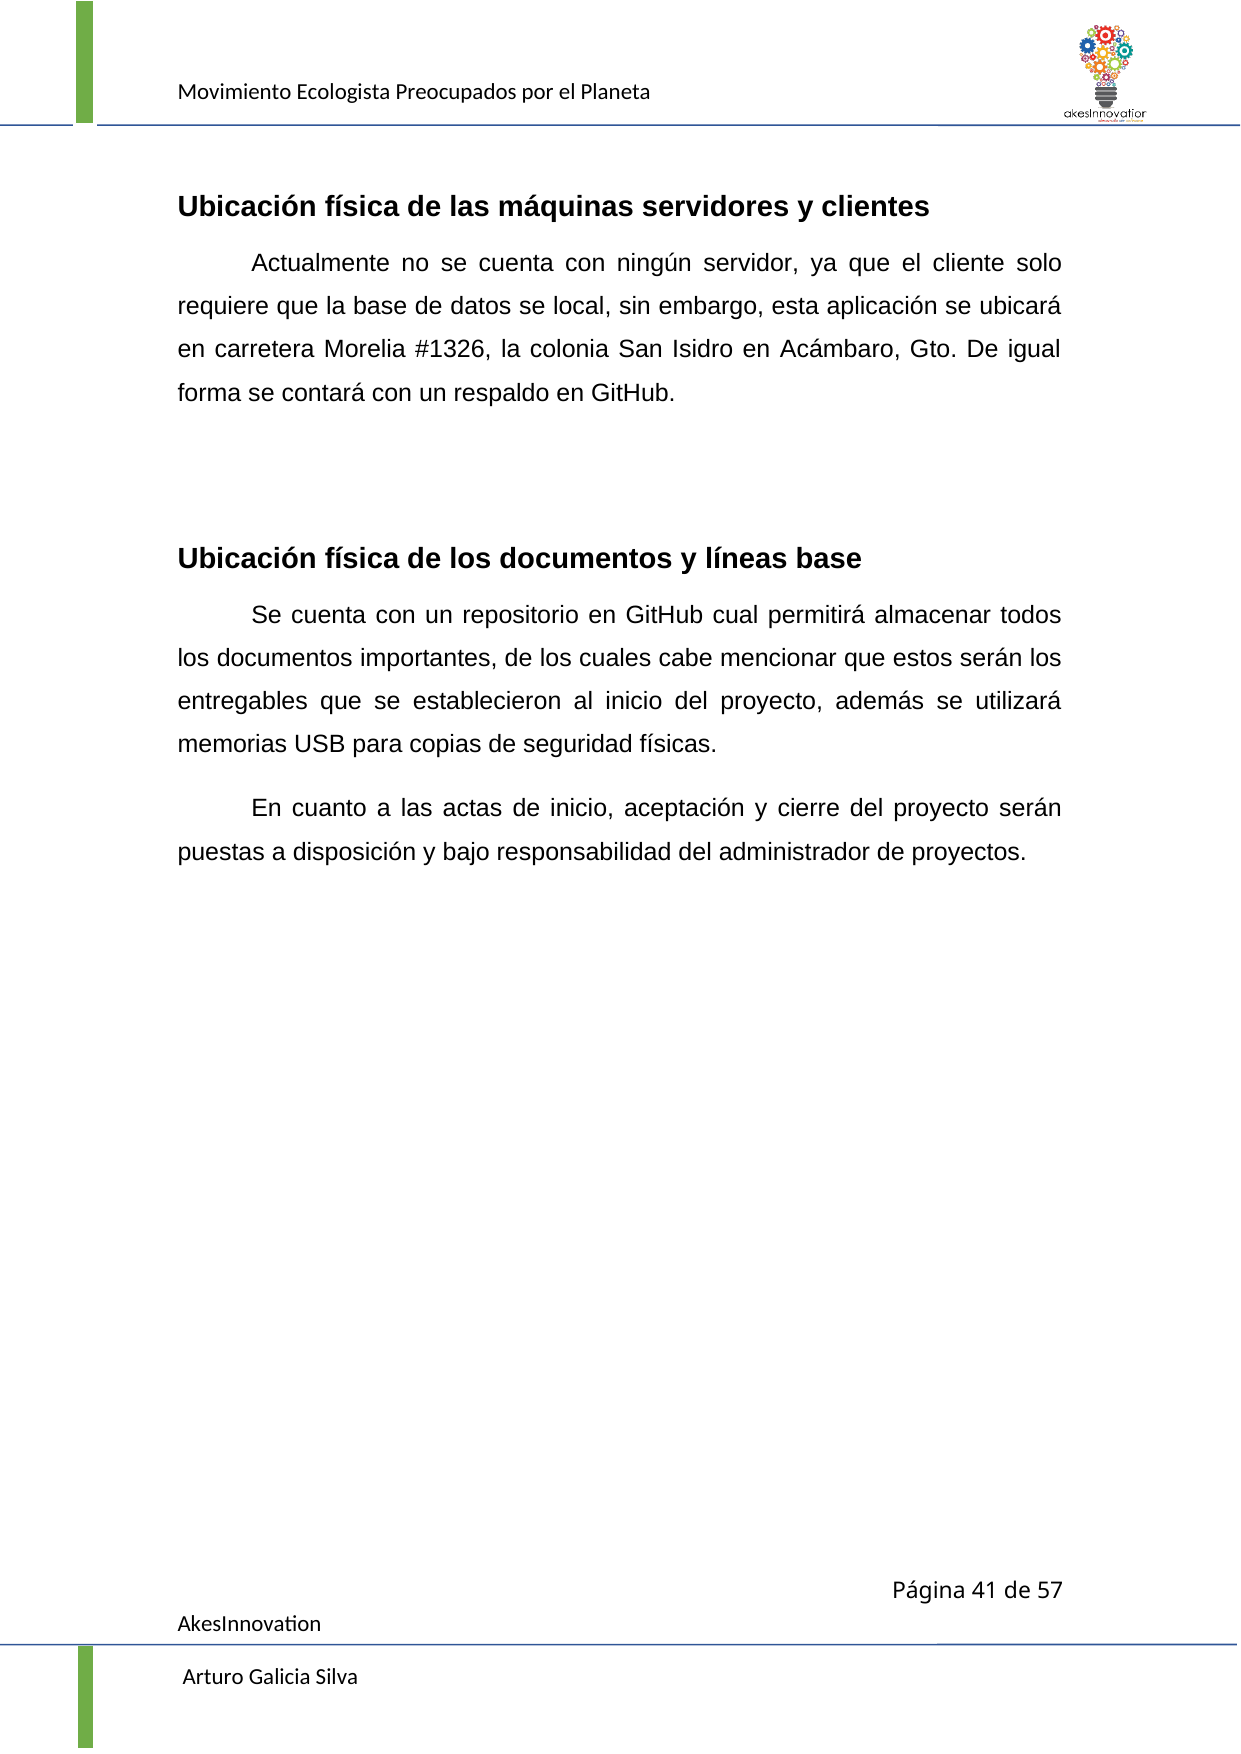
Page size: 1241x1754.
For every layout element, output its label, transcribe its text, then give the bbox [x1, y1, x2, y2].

text En cuanto a las actas de inicio, aceptación y cierre del proyecto serán puestas a disposición y bajo responsabilidad del administrador de proyectos. [177, 793, 1063, 865]
text Se cuenta con un repositorio en GitHub cual permitirá almacenar todos los documentos importantes, de los cuales cabe mencionar que estos serán los entregables que se establecieron al inicio del proyecto, además se utilizará memorias USB para copias de seguridad físicas. [177, 600, 1063, 758]
subtitle Ubicación física de los documentos y líneas base [177, 541, 1063, 574]
subtitle Ubicación física de las máquinas servidores y clientes [177, 189, 1063, 222]
text Actualmente no se cuenta con ningún servidor, ya que el cliente solo requiere que la base de datos se local, sin embargo, esta aplicación se ubicará en carretera Morelia #1326, la colonia San Isidro en Acámbaro, Gto. De igual forma se contará con un respaldo en GitHub. [177, 248, 1063, 406]
picture [1062, 21, 1148, 124]
